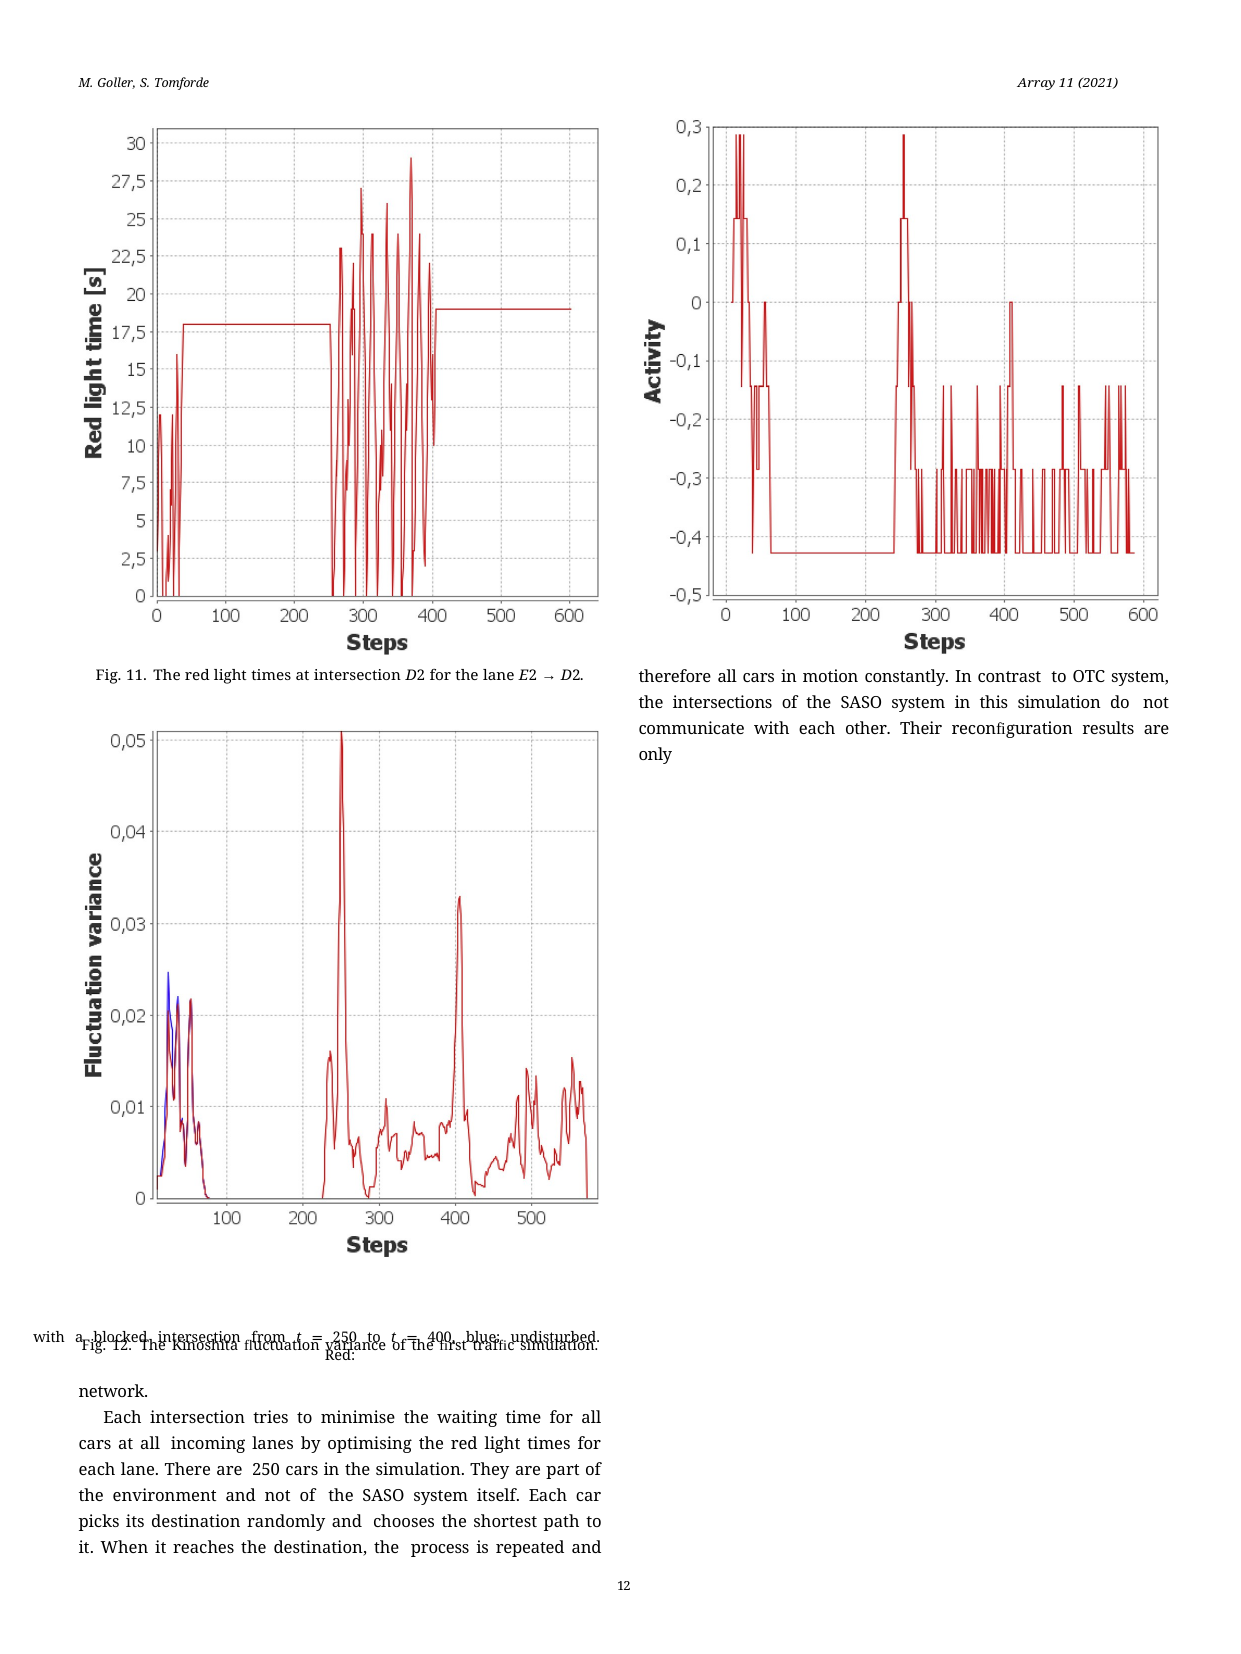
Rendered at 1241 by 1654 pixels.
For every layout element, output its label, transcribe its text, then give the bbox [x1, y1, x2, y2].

text with a blocked intersection from t = 250 to t = 400, blue: undisturbed. Fig. 12. The Kinoshita fluctuation variance of the first traffic simulation. Red: [31, 1334, 601, 1364]
picture [82, 729, 599, 1258]
text network. [78, 1380, 606, 1402]
picture [82, 126, 599, 655]
text Each intersection tries to minimise the waiting time for all cars at all incoming lanes by optimising the red light times for each lane. There are 250 cars in the simulation. They are part of the environment and not of the SASO system itself. Each car picks its destination randomly and chooses the shortest path to it. When it reaches the destination, the process is repeated and therefore all cars in motion constantly. In contrast to OTC system, the intersections of the SASO system in this simulation do not communicate with each other. Their reconfiguration results are only [78, 1405, 602, 1558]
text Fig. 11. The red light times at intersection D2 for the lane E2 → D2. [74, 665, 606, 685]
text Each intersection tries to minimise the waiting time for all cars at all incoming lanes by optimising the red light times for each lane. There are 250 cars in the simulation. They are part of the environment and not of the SASO system itself. Each car picks its destination randomly and chooses the shortest path to it. When it reaches the destination, the process is repeated and therefore all cars in motion constantly. In contrast to OTC system, the intersections of the SASO system in this simulation do not communicate with each other. Their reconfiguration results are only [638, 665, 1169, 766]
picture [642, 118, 1159, 655]
